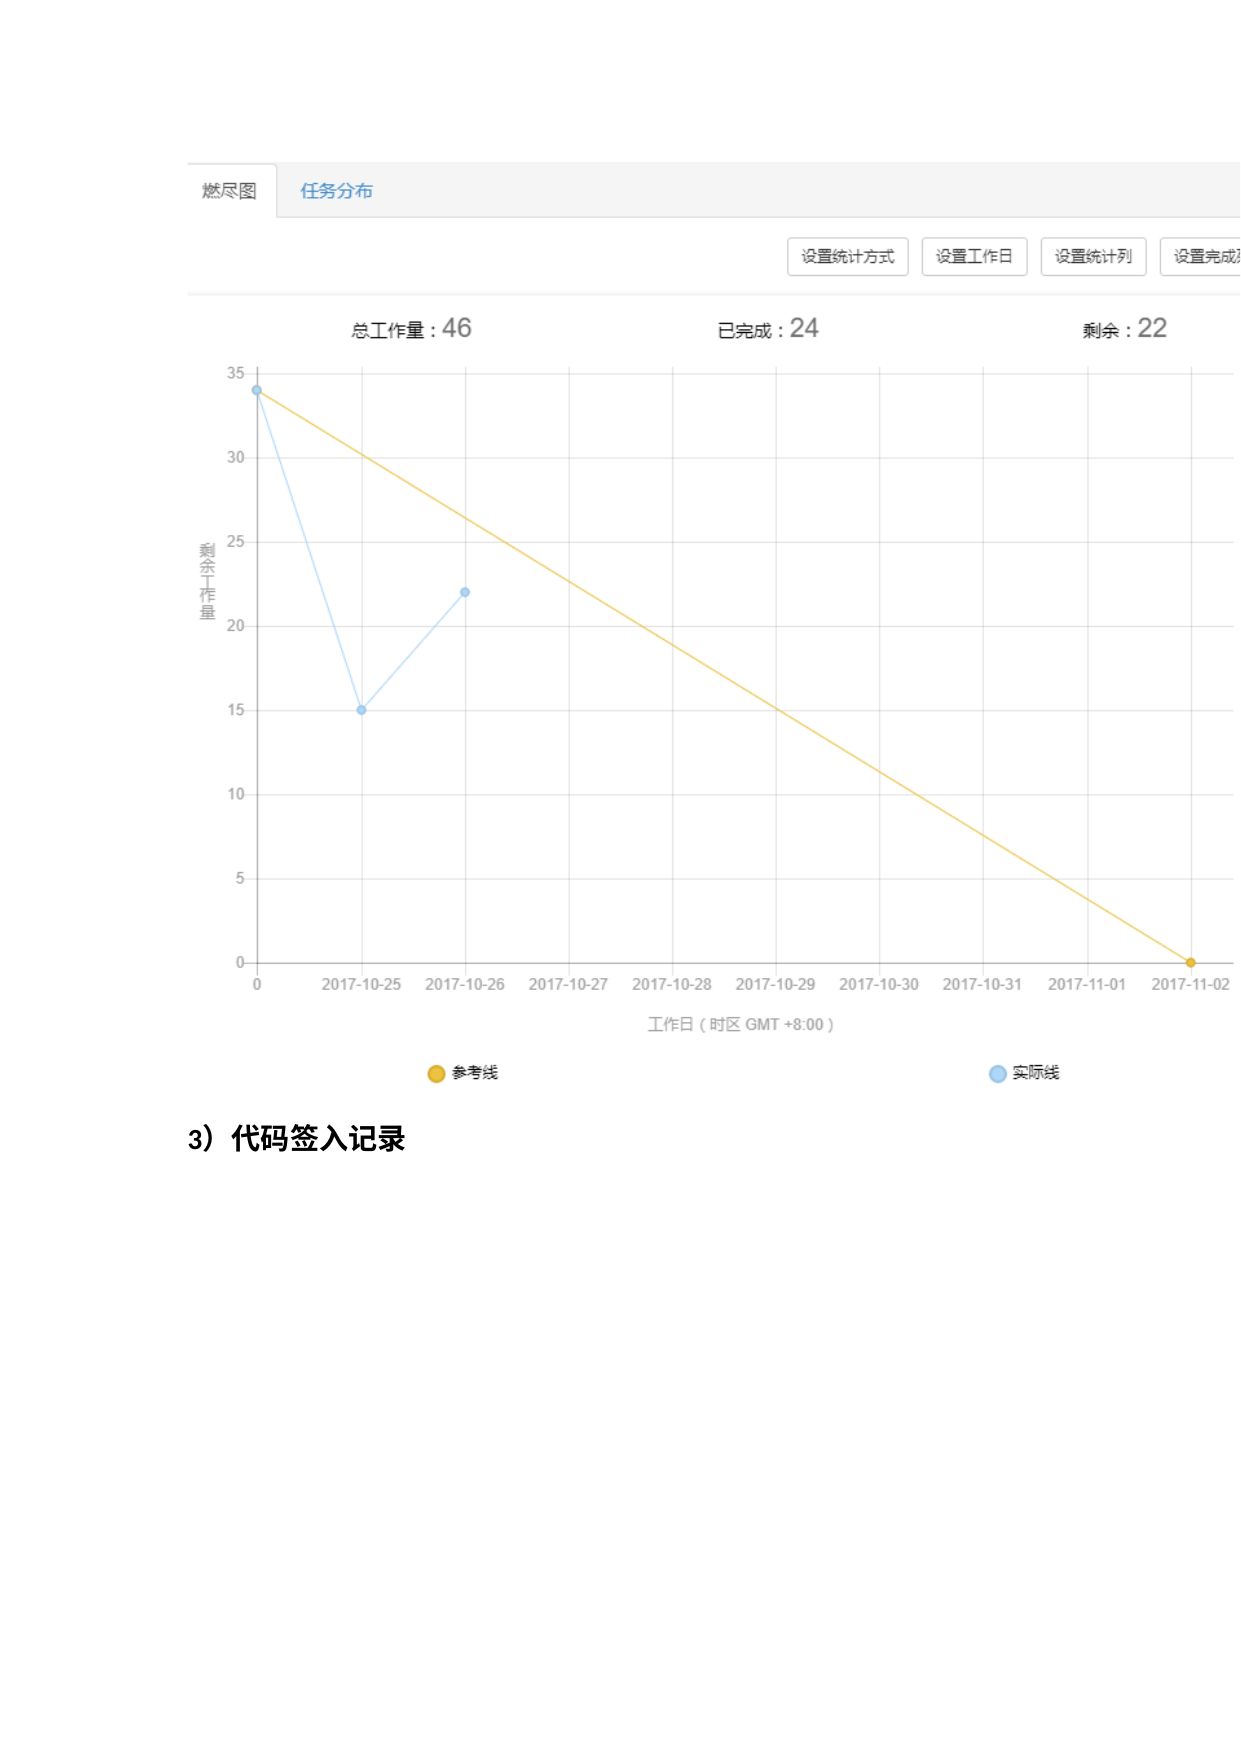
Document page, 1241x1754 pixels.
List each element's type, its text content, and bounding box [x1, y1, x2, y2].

list 代码签入记录 [187, 1104, 1053, 1169]
picture [187, 162, 1241, 1091]
